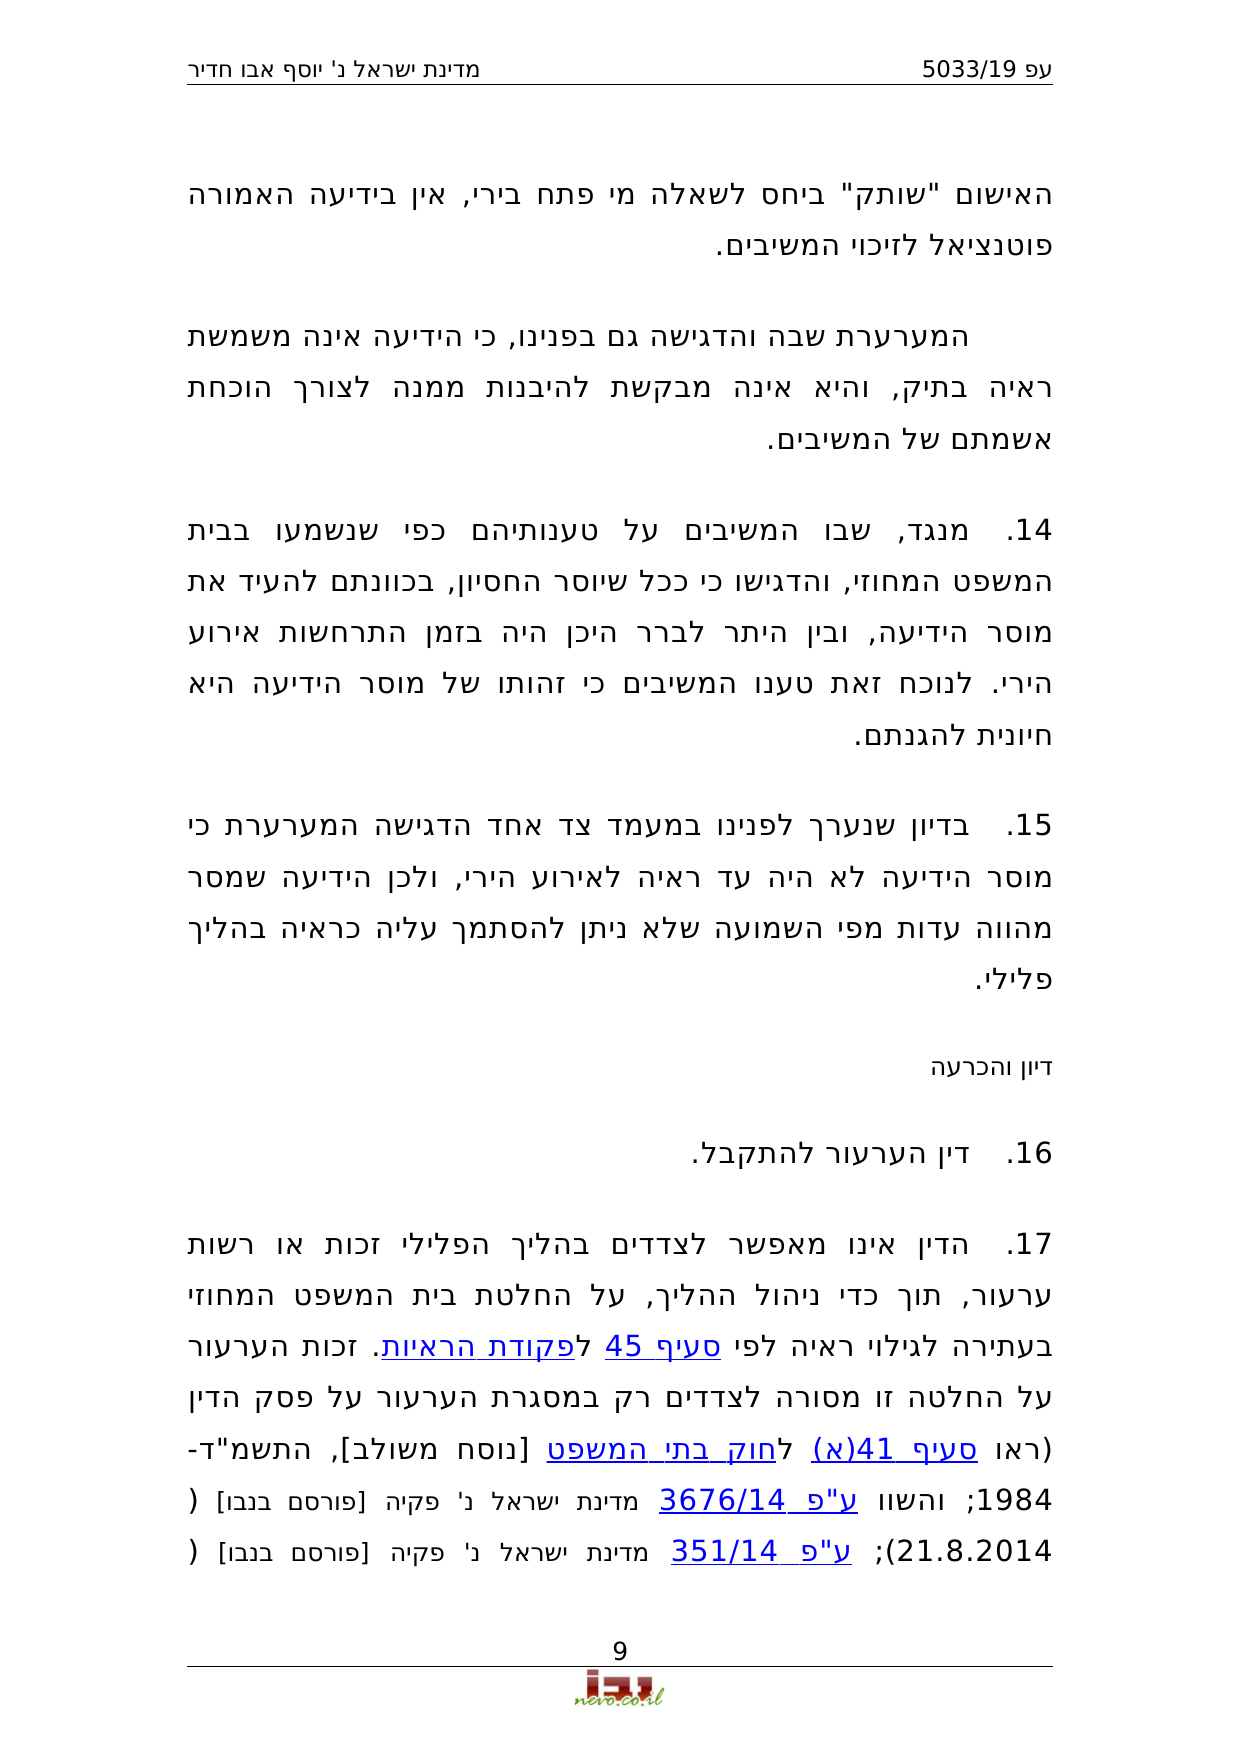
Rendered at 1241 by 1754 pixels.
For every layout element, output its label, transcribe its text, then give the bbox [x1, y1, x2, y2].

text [187, 1227, 1053, 1568]
text המערערת שבה והדגישה גם בפנינו, כי הידיעה אינה משמשת ראיה בתיק, והיא אינה מבקשת להיבנות ממנה לצורך הוכחת אשמתם של המשיבים. [187, 319, 1053, 456]
text 14. מנגד, שבו המשיבים על טענותיהם כפי שנשמעו בבית המשפט המחוזי, והדגישו כי ככל שיוסר החסיון, בכוונתם להעיד את מוסר הידיעה, ובין היתר לברר היכן היה בזמן התרחשות אירוע הירי. לנוכח זאת טענו המשיבים כי זהותו של מוסר הידיעה היא חיונית להגנתם. [187, 513, 1053, 752]
text 15. בדיון שנערך לפנינו במעמד צד אחד הדגישה המערערת כי מוסר הידיעה לא היה עד ראיה לאירוע הירי, ולכן הידיעה שמסר מהווה עדות מפי השמועה שלא ניתן להסתמך עליה כראיה בהליך פלילי. [187, 808, 1053, 996]
text 16. דין הערעור להתקבל. [187, 1136, 1053, 1170]
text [187, 177, 1053, 263]
text דיון והכרעה [187, 1053, 1053, 1082]
picture [574, 1669, 666, 1707]
